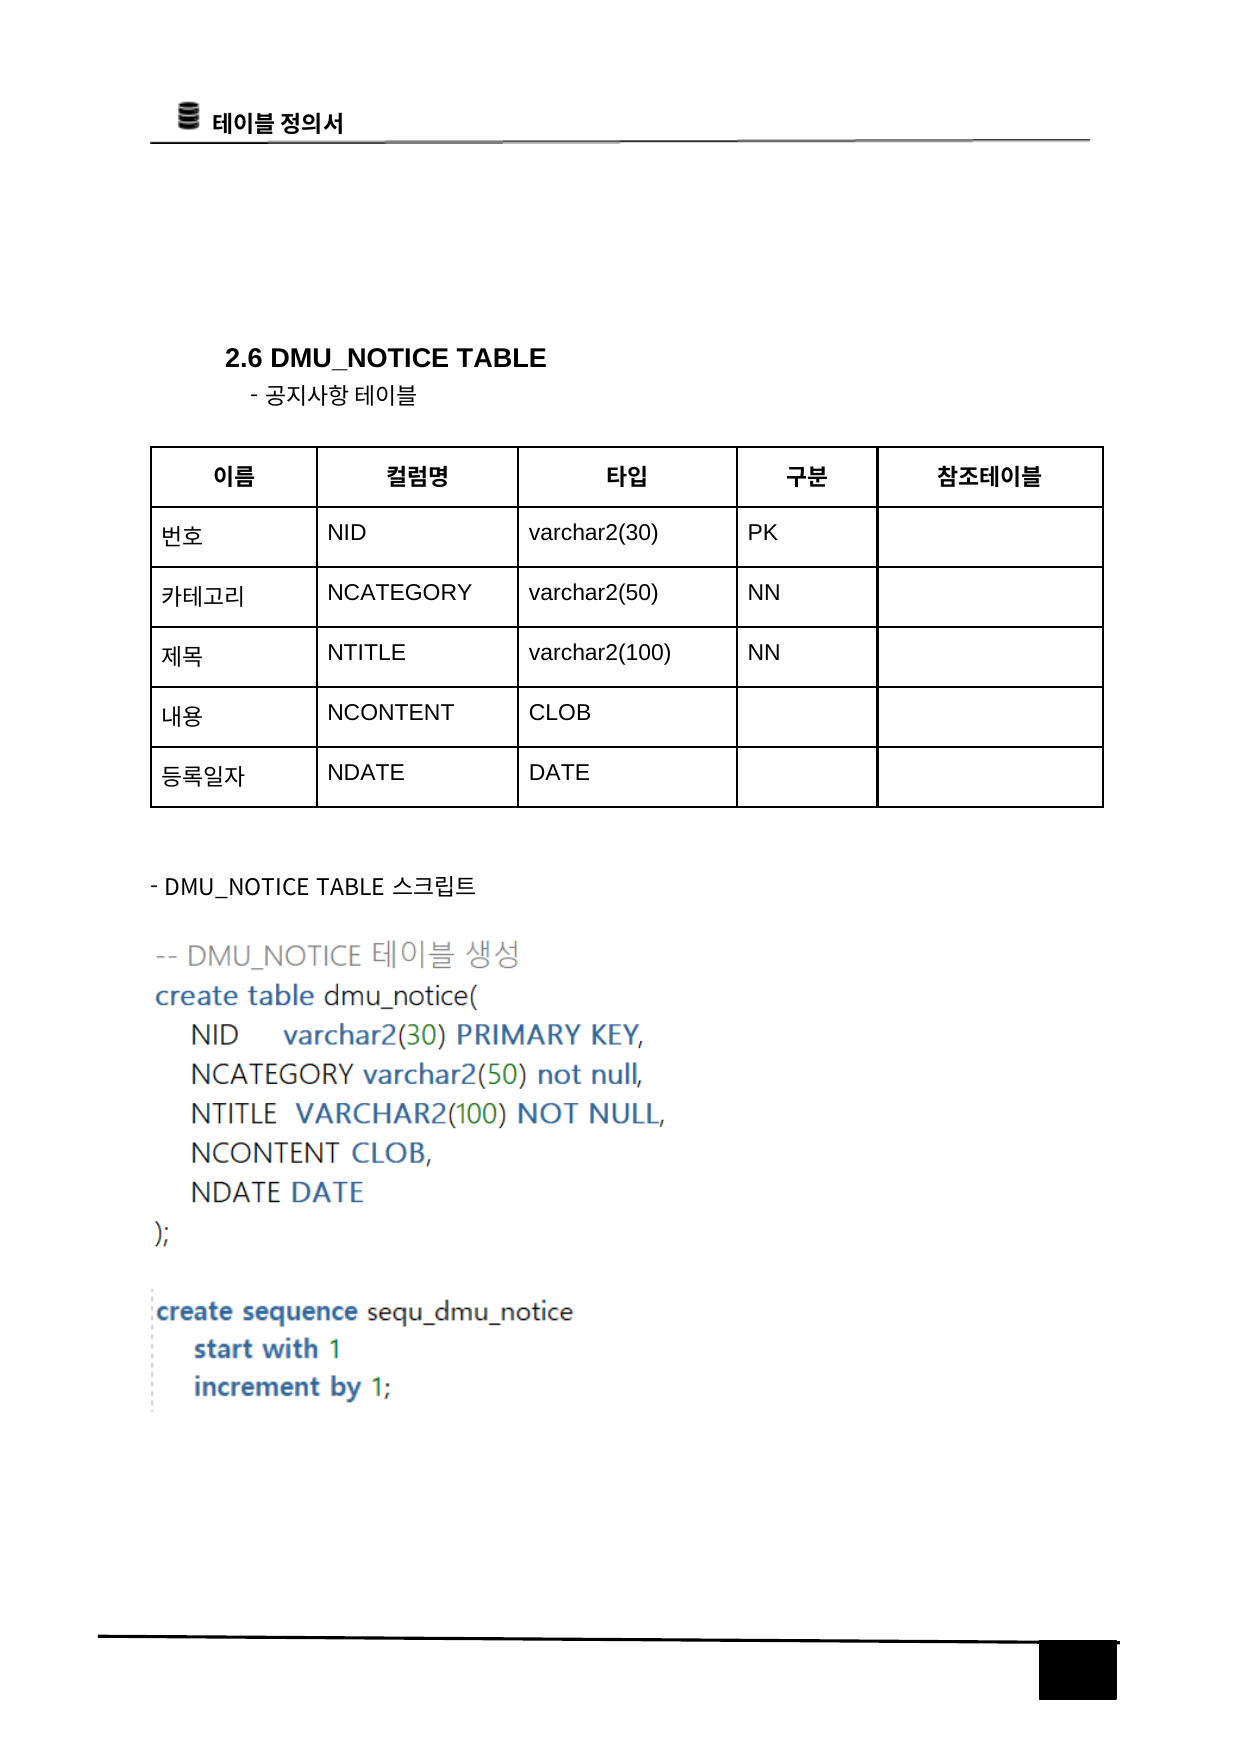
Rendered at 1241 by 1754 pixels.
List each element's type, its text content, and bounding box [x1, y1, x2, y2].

table_cell [879, 748, 1102, 806]
text 2.6 DMU_NOTICE TABLE [150, 342, 1090, 373]
table_cell [152, 688, 316, 746]
table_cell [152, 508, 316, 566]
table_cell NTITLE [318, 628, 517, 686]
table_cell PK [738, 508, 876, 566]
table_cell varchar2(30) [519, 508, 736, 566]
table_cell [152, 748, 316, 806]
table_cell [152, 568, 316, 626]
table_cell NDATE [318, 748, 517, 806]
picture [150, 1289, 594, 1412]
table_cell [738, 688, 876, 746]
table_cell [879, 688, 1102, 746]
table_cell CLOB [519, 688, 736, 746]
table_cell [879, 628, 1102, 686]
table_header [519, 448, 736, 506]
table_cell varchar2(50) [519, 568, 736, 626]
picture [150, 139, 1091, 144]
table_header [738, 448, 876, 506]
table_cell DATE [519, 748, 736, 806]
table_cell [879, 568, 1102, 626]
table_cell NN [738, 628, 876, 686]
table_cell [738, 748, 876, 806]
table_cell NCATEGORY [318, 568, 517, 626]
table_cell NID [318, 508, 517, 566]
picture [150, 937, 689, 1256]
picture [172, 100, 206, 133]
table_cell [879, 508, 1102, 566]
table_header [152, 448, 316, 506]
table_header [318, 448, 517, 506]
table_header [879, 448, 1102, 506]
table_cell NCONTENT [318, 688, 517, 746]
table_cell [152, 628, 316, 686]
table_cell NN [738, 568, 876, 626]
table_cell varchar2(100) [519, 628, 736, 686]
